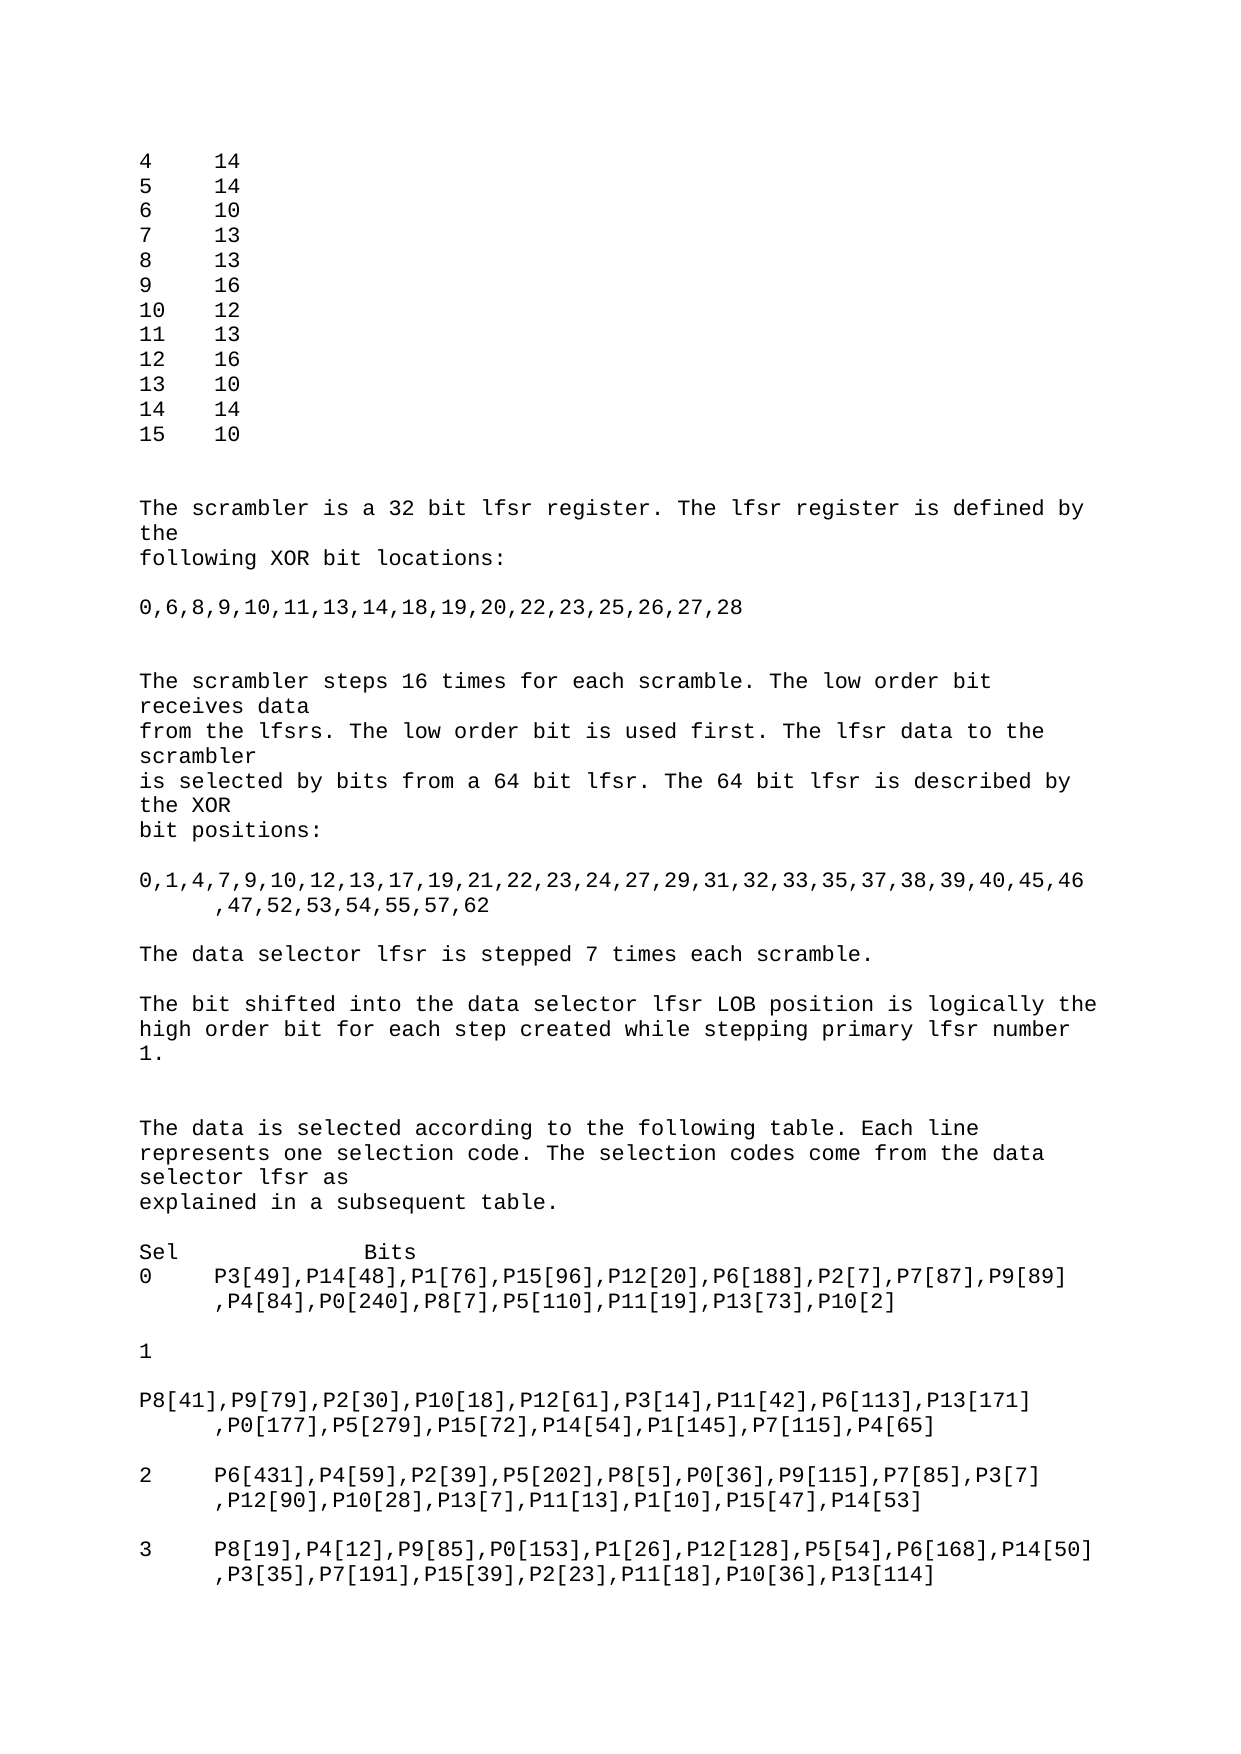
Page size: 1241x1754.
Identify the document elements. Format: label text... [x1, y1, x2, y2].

text 3 P8[19],P4[12],P9[85],P0[153],P1[26],P12[128],P5[54],P6[168],P14[50] [139, 1538, 1101, 1563]
text 2 P6[431],P4[59],P2[39],P5[202],P8[5],P0[36],P9[115],P7[85],P3[7] [139, 1464, 1101, 1489]
text The bit shifted into the data selector lfsr LOB position is logically the high order bit for each step created while stepping primary lfsr number 1. [139, 993, 1101, 1067]
text The data is selected according to the following table. Each line represents one selection code. The selection codes come from the data selector lfsr as [139, 1117, 1101, 1191]
text The scrambler is a 32 bit lfsr register. The lfsr register is defined by the [139, 497, 1101, 547]
text following XOR bit locations: [139, 547, 1101, 571]
text ,P3[35],P7[191],P15[39],P2[23],P11[18],P10[36],P13[114] [139, 1563, 1101, 1588]
text 9 16 [139, 274, 1101, 299]
text 8 13 [139, 249, 1101, 274]
text ,47,52,53,54,55,57,62 [139, 894, 1101, 918]
text ,P12[90],P10[28],P13[7],P11[13],P1[10],P15[47],P14[53] [139, 1489, 1101, 1513]
text explained in a subsequent table. [139, 1191, 1101, 1216]
text from the lfsrs. The low order bit is used first. The lfsr data to the scrambler [139, 720, 1101, 770]
text 0,6,8,9,10,11,13,14,18,19,20,22,23,25,26,27,28 [139, 596, 1101, 621]
text ,P4[84],P0[240],P8[7],P5[110],P11[19],P13[73],P10[2] [139, 1290, 1101, 1315]
text 15 10 [139, 423, 1101, 447]
text 7 13 [139, 224, 1101, 249]
text Sel Bits [139, 1241, 1101, 1266]
text 0,1,4,7,9,10,12,13,17,19,21,22,23,24,27,29,31,32,33,35,37,38,39,40,45,46 [139, 869, 1101, 894]
text 1 P8[41],P9[79],P2[30],P10[18],P12[61],P3[14],P11[42],P6[113],P13[171] [139, 1340, 1101, 1414]
text 12 16 [139, 348, 1101, 373]
text ,P0[177],P5[279],P15[72],P14[54],P1[145],P7[115],P4[65] [139, 1414, 1101, 1439]
text 5 14 [139, 175, 1101, 199]
text 11 13 [139, 323, 1101, 348]
text 6 10 [139, 199, 1101, 224]
text 14 14 [139, 398, 1101, 423]
text 0 P3[49],P14[48],P1[76],P15[96],P12[20],P6[188],P2[7],P7[87],P9[89] [139, 1266, 1101, 1290]
text The scrambler steps 16 times for each scramble. The low order bit receives data [139, 671, 1101, 720]
text bit positions: [139, 819, 1101, 844]
text The data selector lfsr is stepped 7 times each scramble. [139, 943, 1101, 968]
text 13 10 [139, 373, 1101, 398]
text 10 12 [139, 299, 1101, 323]
text 4 14 [139, 150, 1101, 175]
text is selected by bits from a 64 bit lfsr. The 64 bit lfsr is described by the XOR [139, 770, 1101, 819]
